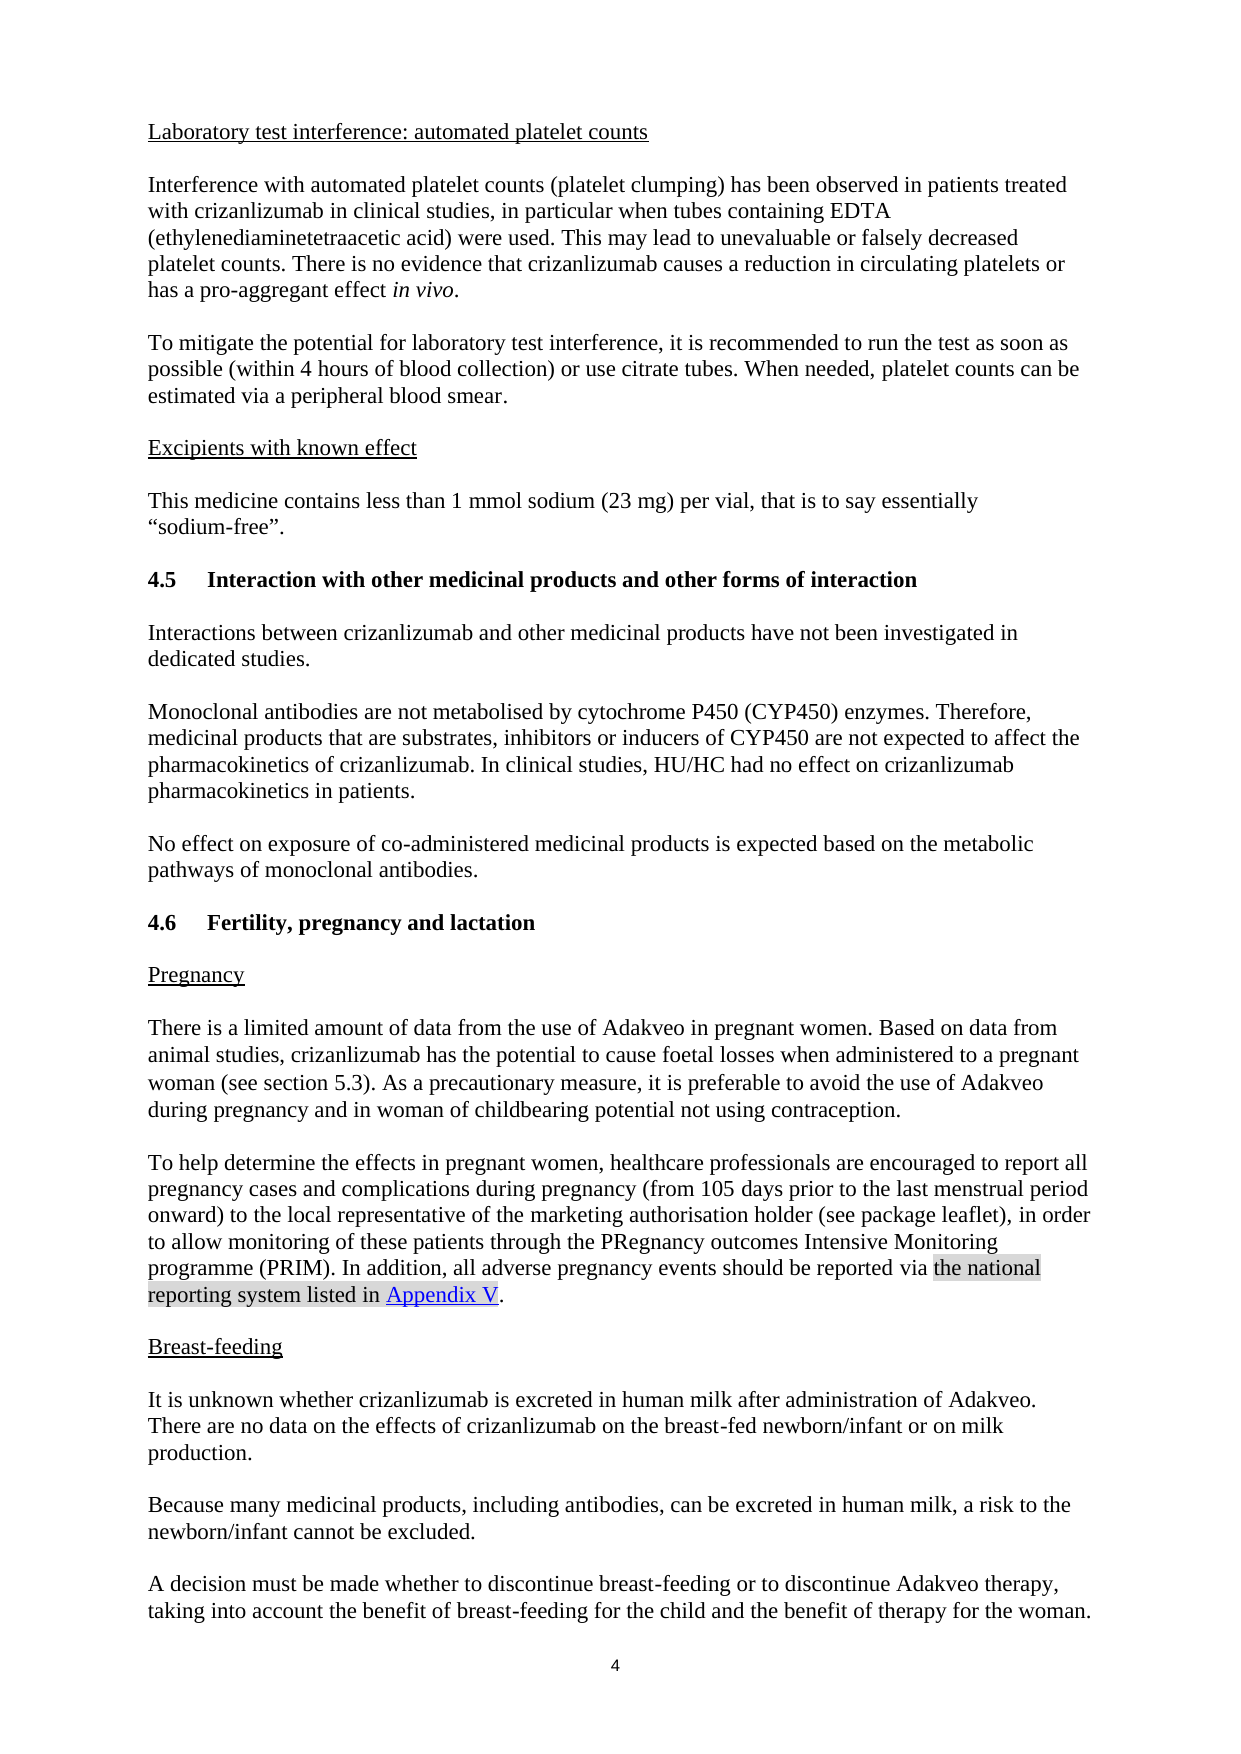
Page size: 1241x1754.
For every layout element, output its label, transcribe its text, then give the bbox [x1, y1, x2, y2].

text 4.5 Interaction with other medicinal products and other forms of interaction [148, 566, 1092, 592]
text Excipients with known effect [148, 434, 1092, 461]
text 4.6 Fertility, pregnancy and lactation [148, 909, 1092, 935]
text A decision must be made whether to discontinue breast-feeding or to discontinue Adakveo therapy, taking into account the benefit of breast-feeding for the child and the benefit of therapy for the woman. [148, 1571, 1092, 1623]
text Because many medicinal products, including antibodies, can be excreted in human milk, a risk to the newborn/infant cannot be excluded. [148, 1491, 1092, 1544]
text Breast-feeding [148, 1333, 1092, 1360]
text This medicine contains less than 1 mmol sodium (23 mg) per vial, that is to say essentially “sodium-free”. [148, 487, 1092, 540]
text Interference with automated platelet counts (platelet clumping) has been observed in patients treated with crizanlizumab in clinical studies, in particular when tubes containing EDTA (ethylenediaminetetraacetic acid) were used. This may lead to unevaluable or falsely decreased platelet counts. There is no evidence that crizanlizumab causes a reduction in circulating platelets or has a pro-aggregant effect in vivo. [148, 171, 1092, 303]
text Interactions between crizanlizumab and other medicinal products have not been investigated in dedicated studies. [148, 619, 1092, 672]
text To mitigate the potential for laboratory test interference, it is recommended to run the test as soon as possible (within 4 hours of blood collection) or use citrate tubes. When needed, platelet counts can be estimated via a peripheral blood smear. [148, 329, 1092, 408]
text Pregnancy [148, 961, 1092, 988]
text No effect on exposure of co-administered medicinal products is expected based on the metabolic pathways of monoclonal antibodies. [148, 830, 1092, 882]
text There is a limited amount of data from the use of Adakveo in pregnant women. Based on data from animal studies, crizanlizumab has the potential to cause foetal losses when administered to a pregnant woman (see section 5.3). As a precautionary measure, it is preferable to avoid the use of Adakveo during pregnancy and in woman of childbearing potential not using contraception. [148, 1014, 1092, 1122]
text Laboratory test interference: automated platelet counts [148, 118, 1092, 144]
text To help determine the effects in pregnant women, healthcare professionals are encouraged to report all pregnancy cases and complications during pregnancy (from 105 days prior to the last menstrual period onward) to the local representative of the marketing authorisation holder (see package leaflet), in order to allow monitoring of these patients through the PRegnancy outcomes Intensive Monitoring programme (PRIM). In addition, all adverse pregnancy events should be reported via the national reporting system listed in Appendix V. [148, 1149, 1092, 1307]
text It is unknown whether crizanlizumab is excreted in human milk after administration of Adakveo. There are no data on the effects of crizanlizumab on the breast-fed newborn/infant or on milk production. [148, 1386, 1092, 1465]
text Monoclonal antibodies are not metabolised by cytochrome P450 (CYP450) enzymes. Therefore, medicinal products that are substrates, inhibitors or inducers of CYP450 are not expected to affect the pharmacokinetics of crizanlizumab. In clinical studies, HU/HC had no effect on crizanlizumab pharmacokinetics in patients. [148, 698, 1092, 803]
